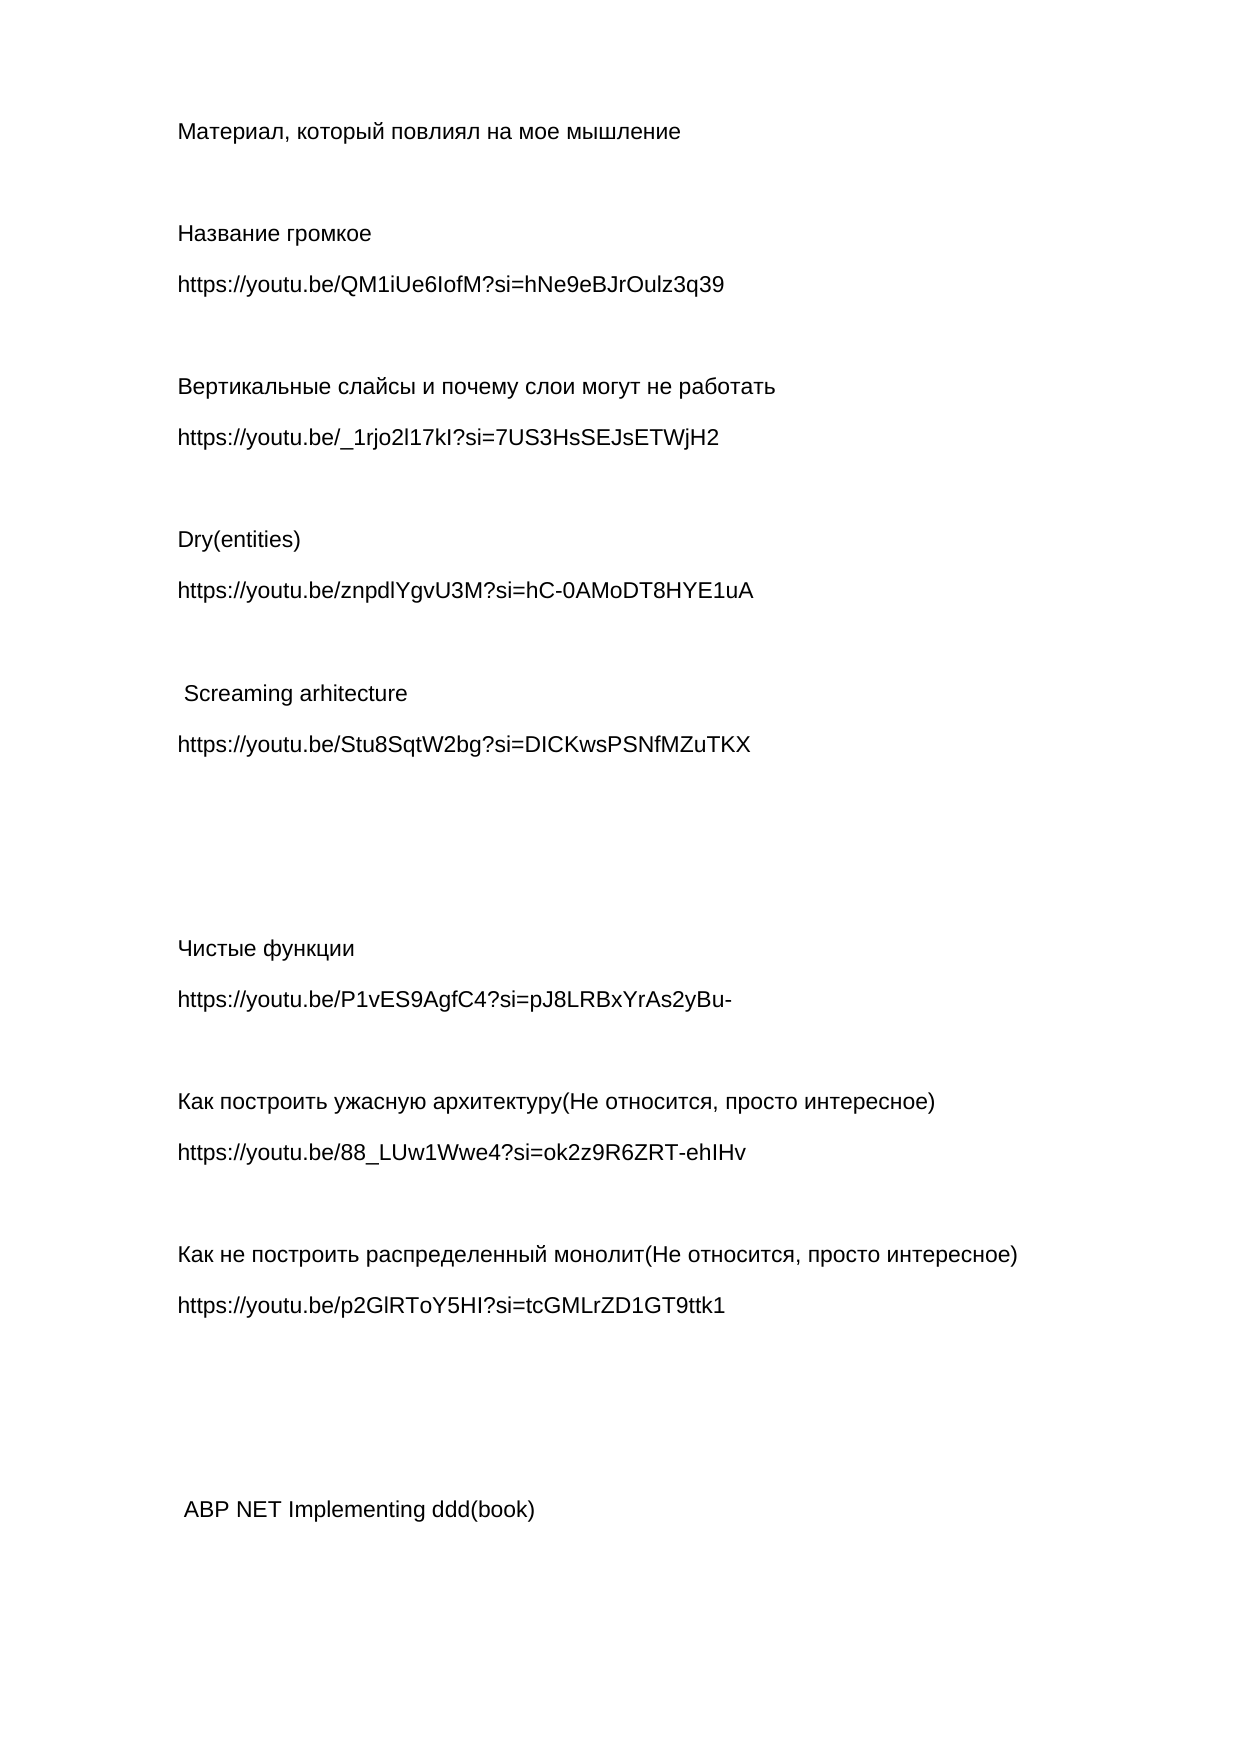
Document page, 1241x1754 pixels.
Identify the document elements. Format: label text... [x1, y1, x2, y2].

text https://youtu.be/Stu8SqtW2bg?si=DICKwsPSNfMZuTKX [177, 731, 1152, 757]
text Чистые функции [177, 935, 1152, 961]
text https://youtu.be/_1rjo2l17kI?si=7US3HsSEJsETWjH2 [177, 424, 1152, 451]
text https://youtu.be/88_LUw1Wwe4?si=ok2z9R6ZRT-ehIHv [177, 1139, 1152, 1165]
text Материал, который повлиял на мое мышление [177, 118, 1152, 144]
text Dry(entities) [177, 526, 1152, 553]
text Название громкое [177, 220, 1152, 247]
text Как построить ужасную архитектуру(Не относится, просто интересное) [177, 1088, 1152, 1114]
text https://youtu.be/p2GlRToY5HI?si=tcGMLrZD1GT9ttk1 [177, 1292, 1152, 1318]
text Screaming arhitecture [177, 679, 1152, 706]
text ABP NET Implementing ddd(book) [177, 1496, 1152, 1523]
text https://youtu.be/P1vES9AgfC4?si=pJ8LRBxYrAs2yBu- [177, 986, 1152, 1012]
text Как не построить распределенный монолит(Не относится, просто интересное) [177, 1241, 1152, 1267]
text https://youtu.be/QM1iUe6IofM?si=hNe9eBJrOulz3q39 [177, 271, 1152, 298]
text https://youtu.be/znpdlYgvU3M?si=hC-0AMoDT8HYE1uA [177, 577, 1152, 604]
text Вертикальные слайсы и почему слои могут не работать [177, 373, 1152, 400]
